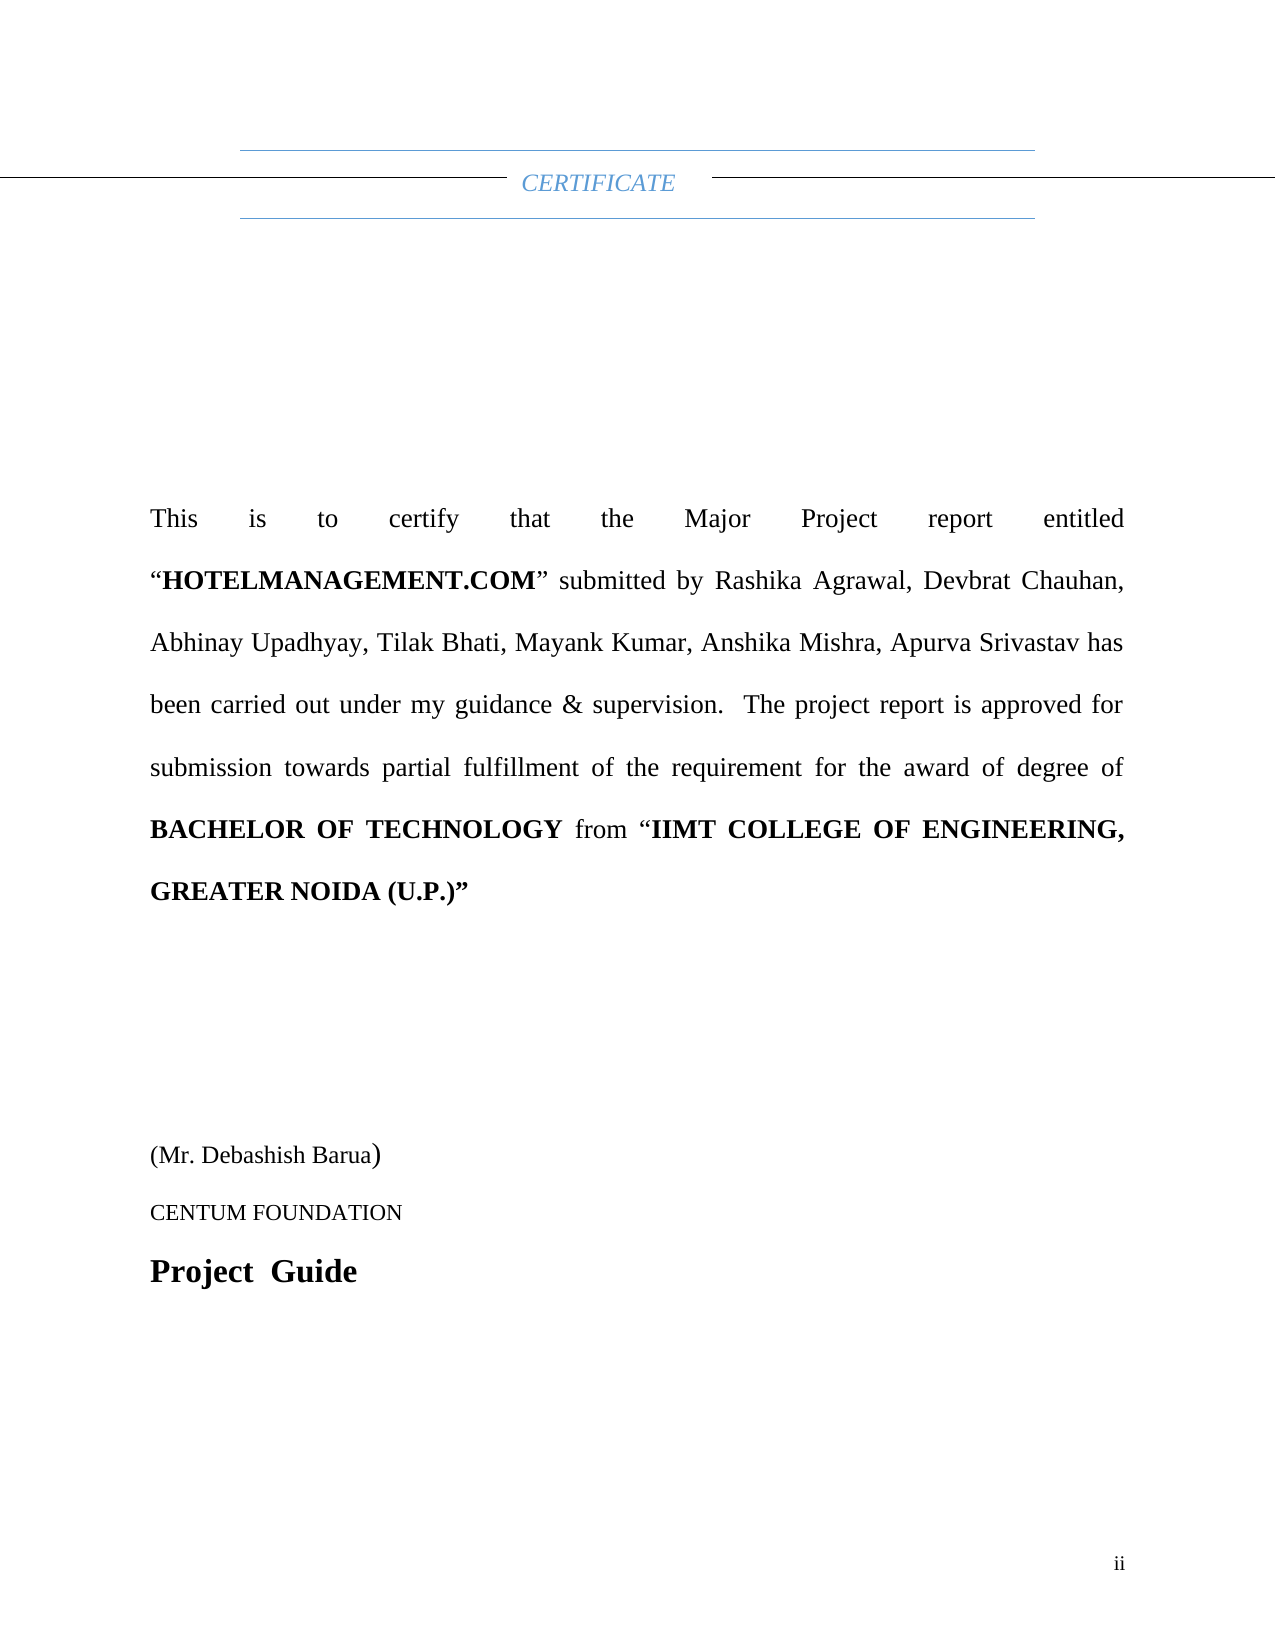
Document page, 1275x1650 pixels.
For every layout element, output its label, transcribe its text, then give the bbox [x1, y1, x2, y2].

text CENTUM FOUNDATION [150, 1199, 1125, 1225]
text (Mr. Debashish Barua) [150, 1136, 1125, 1170]
text This is to certify that the Major Project report entitled “HOTELMANAGEMENT.COM” submitted by Rashika Agrawal, Devbrat Chauhan, Abhinay Upadhyay, Tilak Bhati, Mayank Kumar, Anshika Mishra, Apurva Srivastav has been carried out under my guidance & supervision. The project report is approved for submission towards partial fulfillment of the requirement for the award of degree of BACHELOR OF TECHNOLOGY from “IIMT COLLEGE OF ENGINEERING, GREATER NOIDA (U.P.)” [150, 502, 1125, 907]
text Project Guide [150, 1251, 1125, 1289]
text CERTIFICATE [240, 151, 1035, 218]
